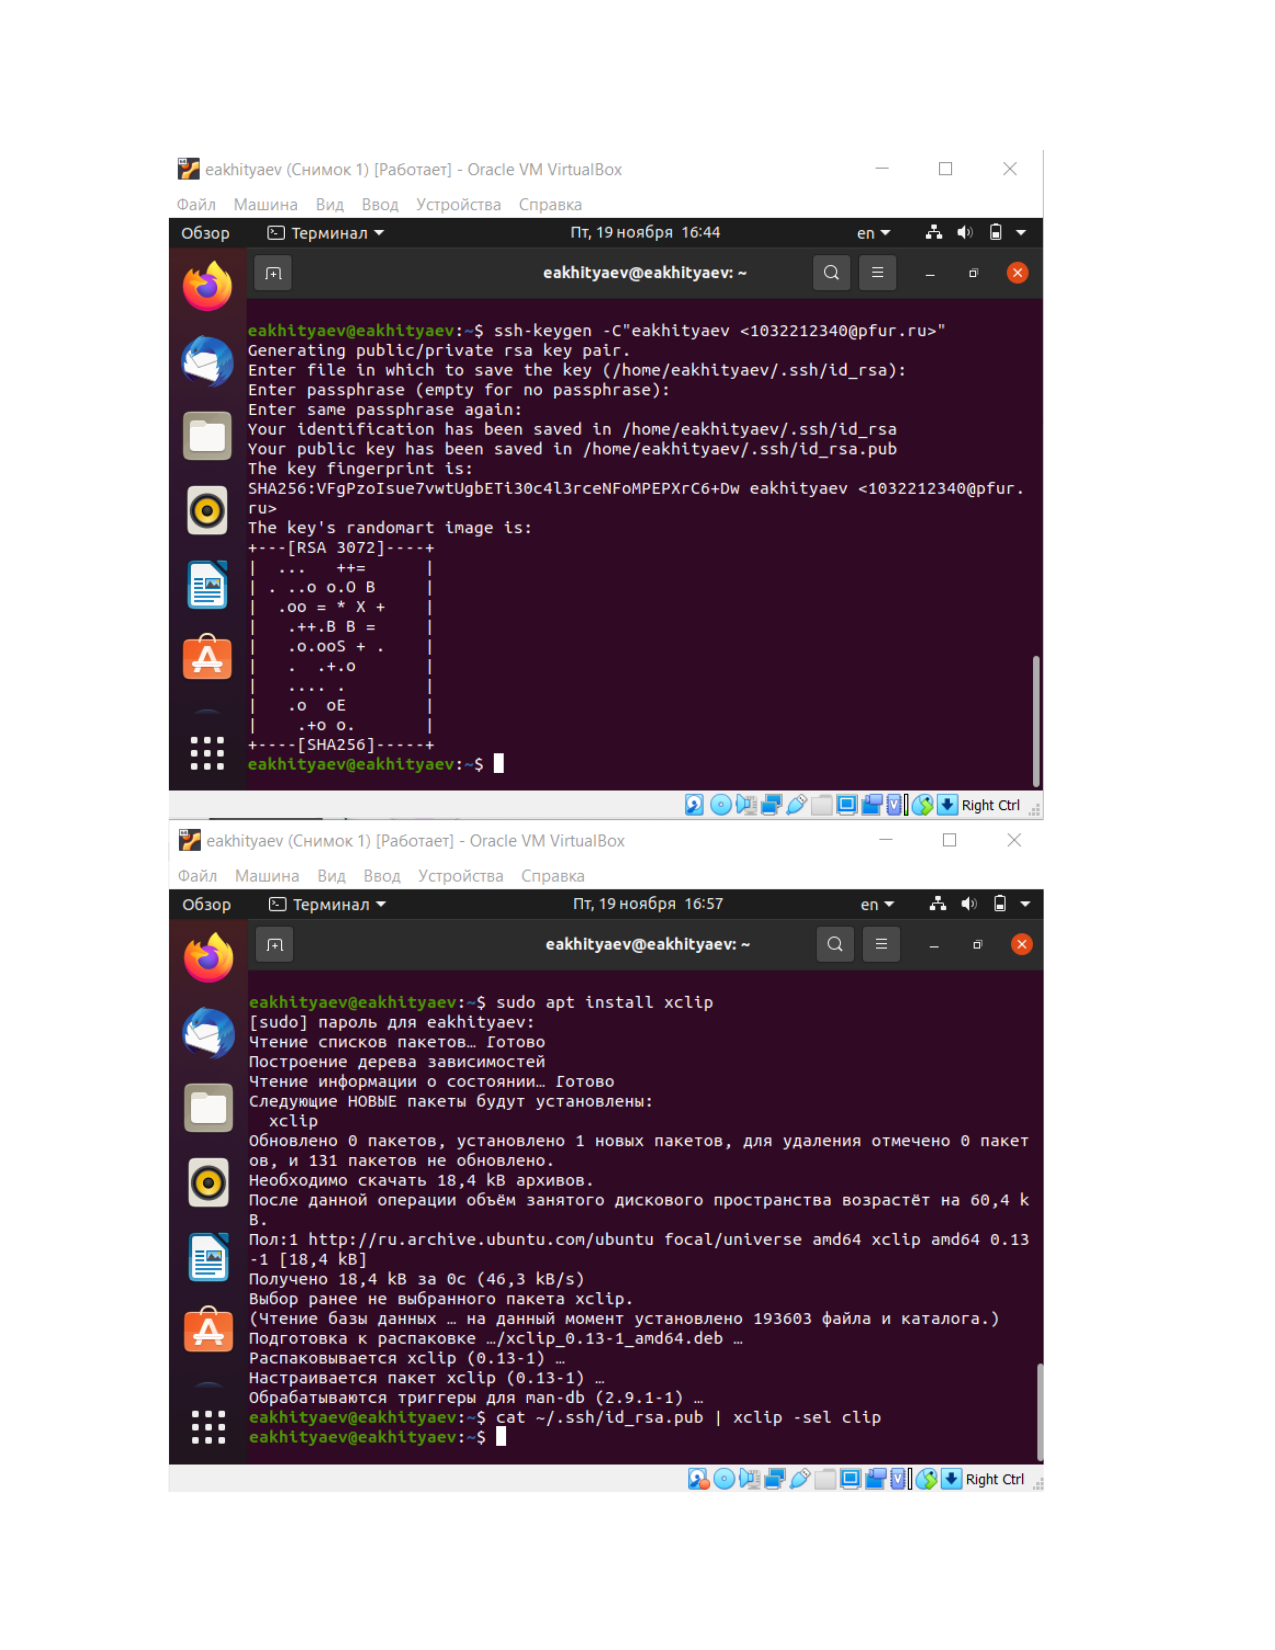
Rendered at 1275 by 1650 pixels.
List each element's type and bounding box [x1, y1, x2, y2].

picture [168, 150, 1044, 1492]
